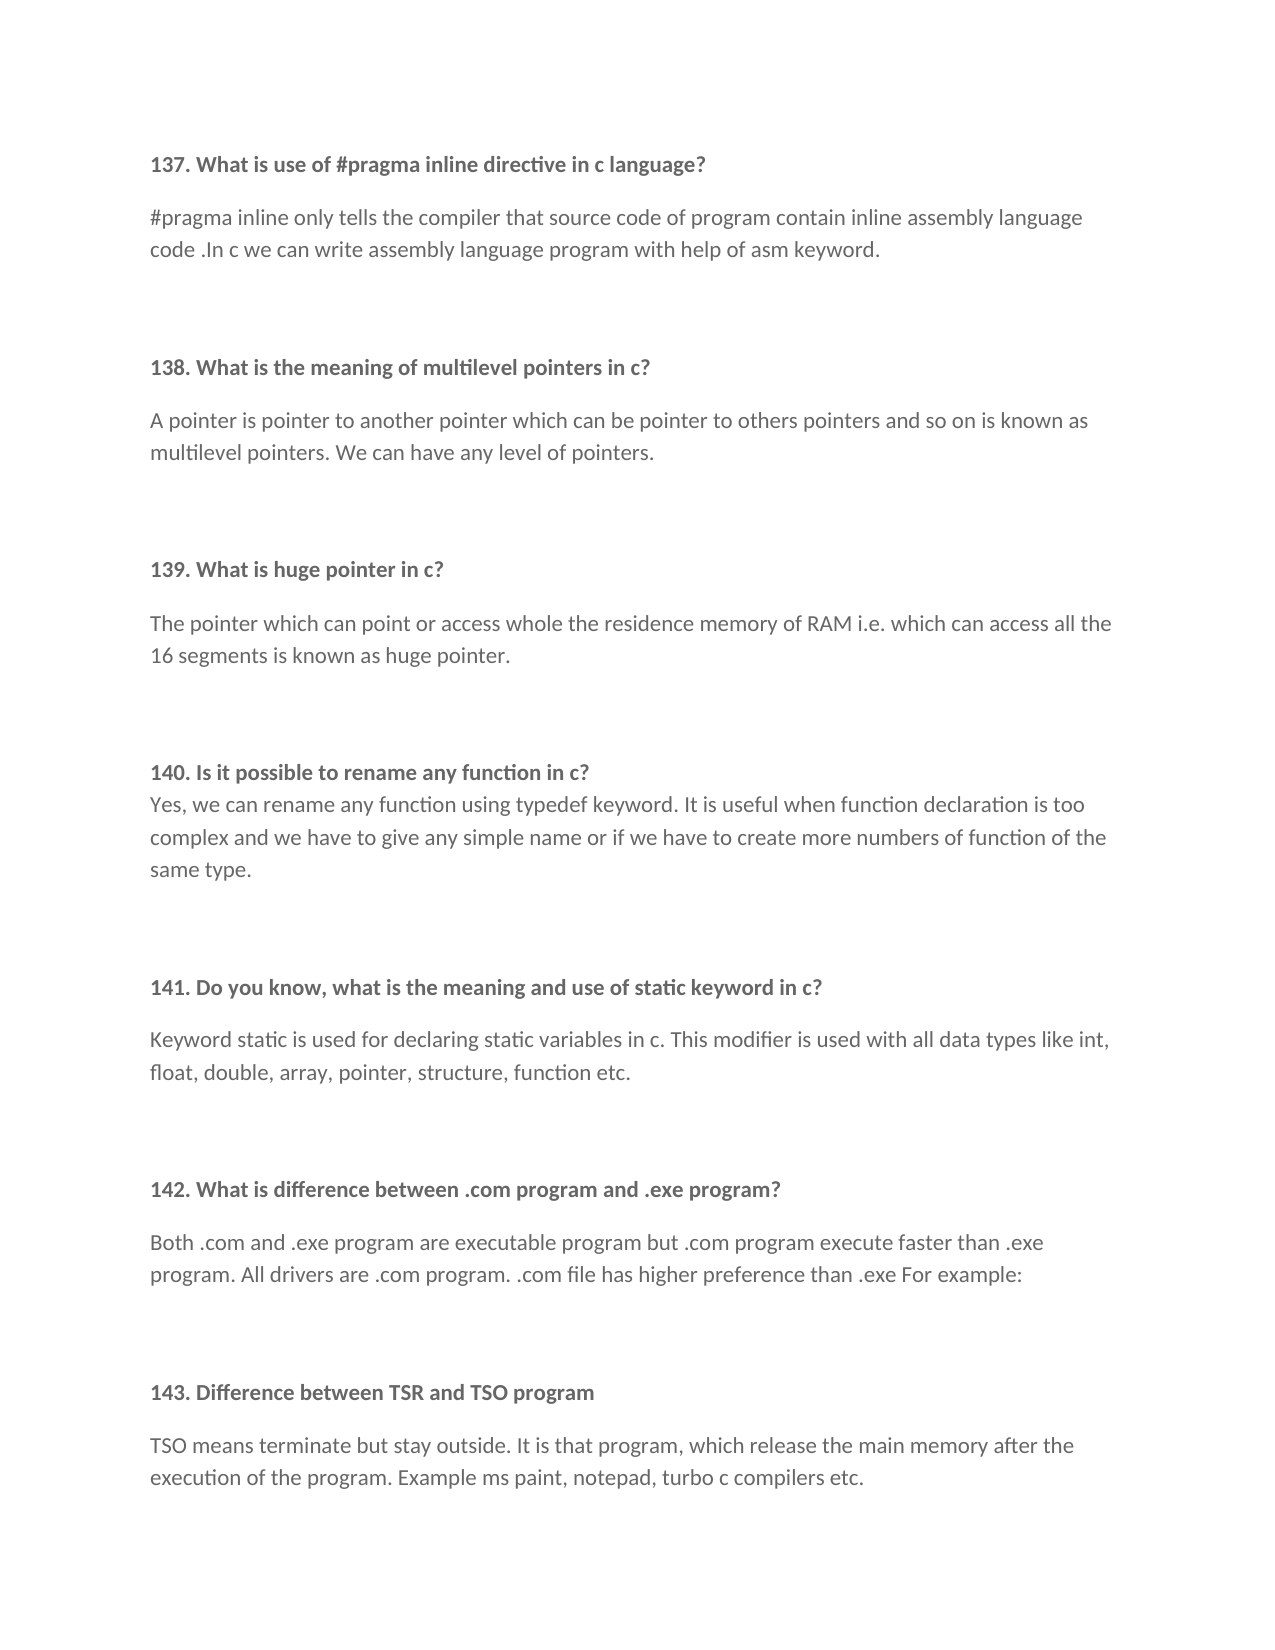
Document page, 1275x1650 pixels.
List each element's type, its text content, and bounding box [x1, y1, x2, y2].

text 139. What is huge pointer in c? [150, 556, 1125, 584]
text 143. Difference between TSR and TSO program [150, 1378, 1125, 1406]
text TSO means terminate but stay outside. It is that program, which release the main memory after the execution of the program. Example ms paint, notepad, turbo c compilers etc. [150, 1431, 1125, 1491]
text The pointer which can point or access whole the residence memory of RAM i.e. which can access all the 16 segments is known as huge pointer. [150, 609, 1125, 669]
text Both .com and .exe program are executable program but .com program execute faster than .exe program. All drivers are .com program. .com file has higher preference than .exe For example: [150, 1228, 1125, 1289]
text Keyword static is used for declaring static variables in c. This modifier is used with all data types like int, float, double, array, pointer, structure, function etc. [150, 1026, 1125, 1086]
text 142. What is difference between .com program and .exe program? [150, 1175, 1125, 1203]
text 140. Is it possible to rename any function in c? Yes, we can rename any function using typedef keyword. It is useful when function declaration is too complex and we have to give any simple name or if we have to create more numbers of function of the same type. [150, 758, 1125, 883]
text 138. What is the meaning of multilevel pointers in c? [150, 353, 1125, 381]
text 141. Do you know, what is the meaning and use of static keyword in c? [150, 973, 1125, 1001]
text 137. What is use of #pragma inline directive in c language? [150, 150, 1125, 178]
text #pragma inline only tells the compiler that source code of program contain inline assembly language code .In c we can write assembly language program with help of asm keyword. [150, 203, 1125, 263]
text A pointer is pointer to another pointer which can be pointer to others pointers and so on is known as multilevel pointers. We can have any level of pointers. [150, 406, 1125, 466]
